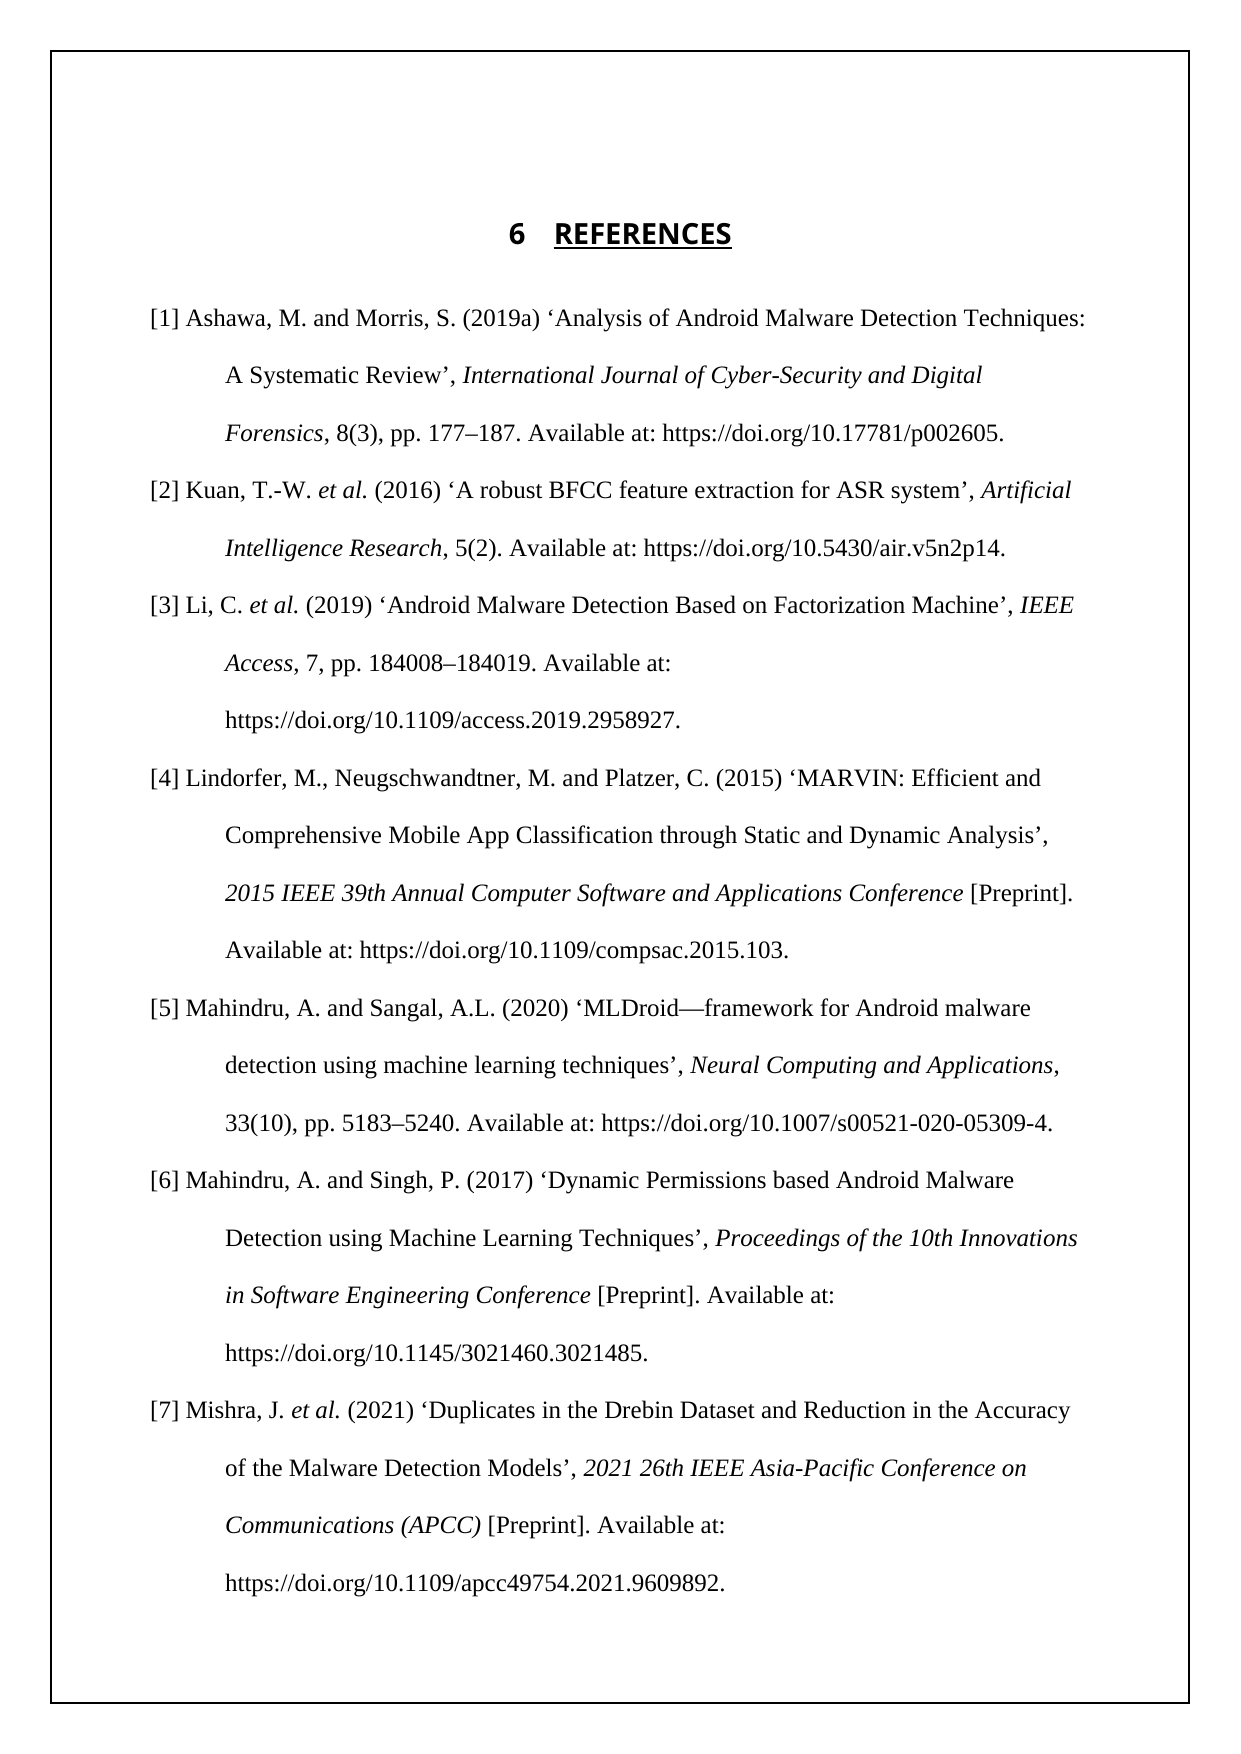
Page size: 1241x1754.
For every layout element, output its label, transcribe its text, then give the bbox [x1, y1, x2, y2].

text [2] Kuan, T.-W. et al. (2016) ‘A robust BFCC feature extraction for ASR system’, Artificial Intelligence Research, 5(2). Available at: https://doi.org/10.5430/air.v5n2p14. [150, 476, 1090, 562]
text [7] Mishra, J. et al. (2021) ‘Duplicates in the Drebin Dataset and Reduction in the Accuracy of the Malware Detection Models’, 2021 26th IEEE Asia-Pacific Conference on Communications (APCC) [Preprint]. Available at: https://doi.org/10.1109/apcc49754.2021.9609892. [150, 1396, 1090, 1597]
text [5] Mahindru, A. and Sangal, A.L. (2020) ‘MLDroid—framework for Android malware detection using machine learning techniques’, Neural Computing and Applications, 33(10), pp. 5183–5240. Available at: https://doi.org/10.1007/s00521-020-05309-4. [150, 993, 1090, 1137]
text [4] Lindorfer, M., Neugschwandtner, M. and Platzer, C. (2015) ‘MARVIN: Efficient and Comprehensive Mobile App Classification through Static and Dynamic Analysis’, 2015 IEEE 39th Annual Computer Software and Applications Conference [Preprint]. Available at: https://doi.org/10.1109/compsac.2015.103. [150, 763, 1090, 964]
subtitle REFERENCES [150, 213, 1090, 253]
text [1] Ashawa, M. and Morris, S. (2019a) ‘Analysis of Android Malware Detection Techniques: A Systematic Review’, International Journal of Cyber-Security and Digital Forensics, 8(3), pp. 177–187. Available at: https://doi.org/10.17781/p002605. [150, 303, 1090, 447]
text [3] Li, C. et al. (2019) ‘Android Malware Detection Based on Factorization Machine’, IEEE Access, 7, pp. 184008–184019. Available at: https://doi.org/10.1109/access.2019.2958927. [150, 591, 1090, 734]
text [6] Mahindru, A. and Singh, P. (2017) ‘Dynamic Permissions based Android Malware Detection using Machine Learning Techniques’, Proceedings of the 10th Innovations in Software Engineering Conference [Preprint]. Available at: https://doi.org/10.1145/3021460.3021485. [150, 1166, 1090, 1367]
